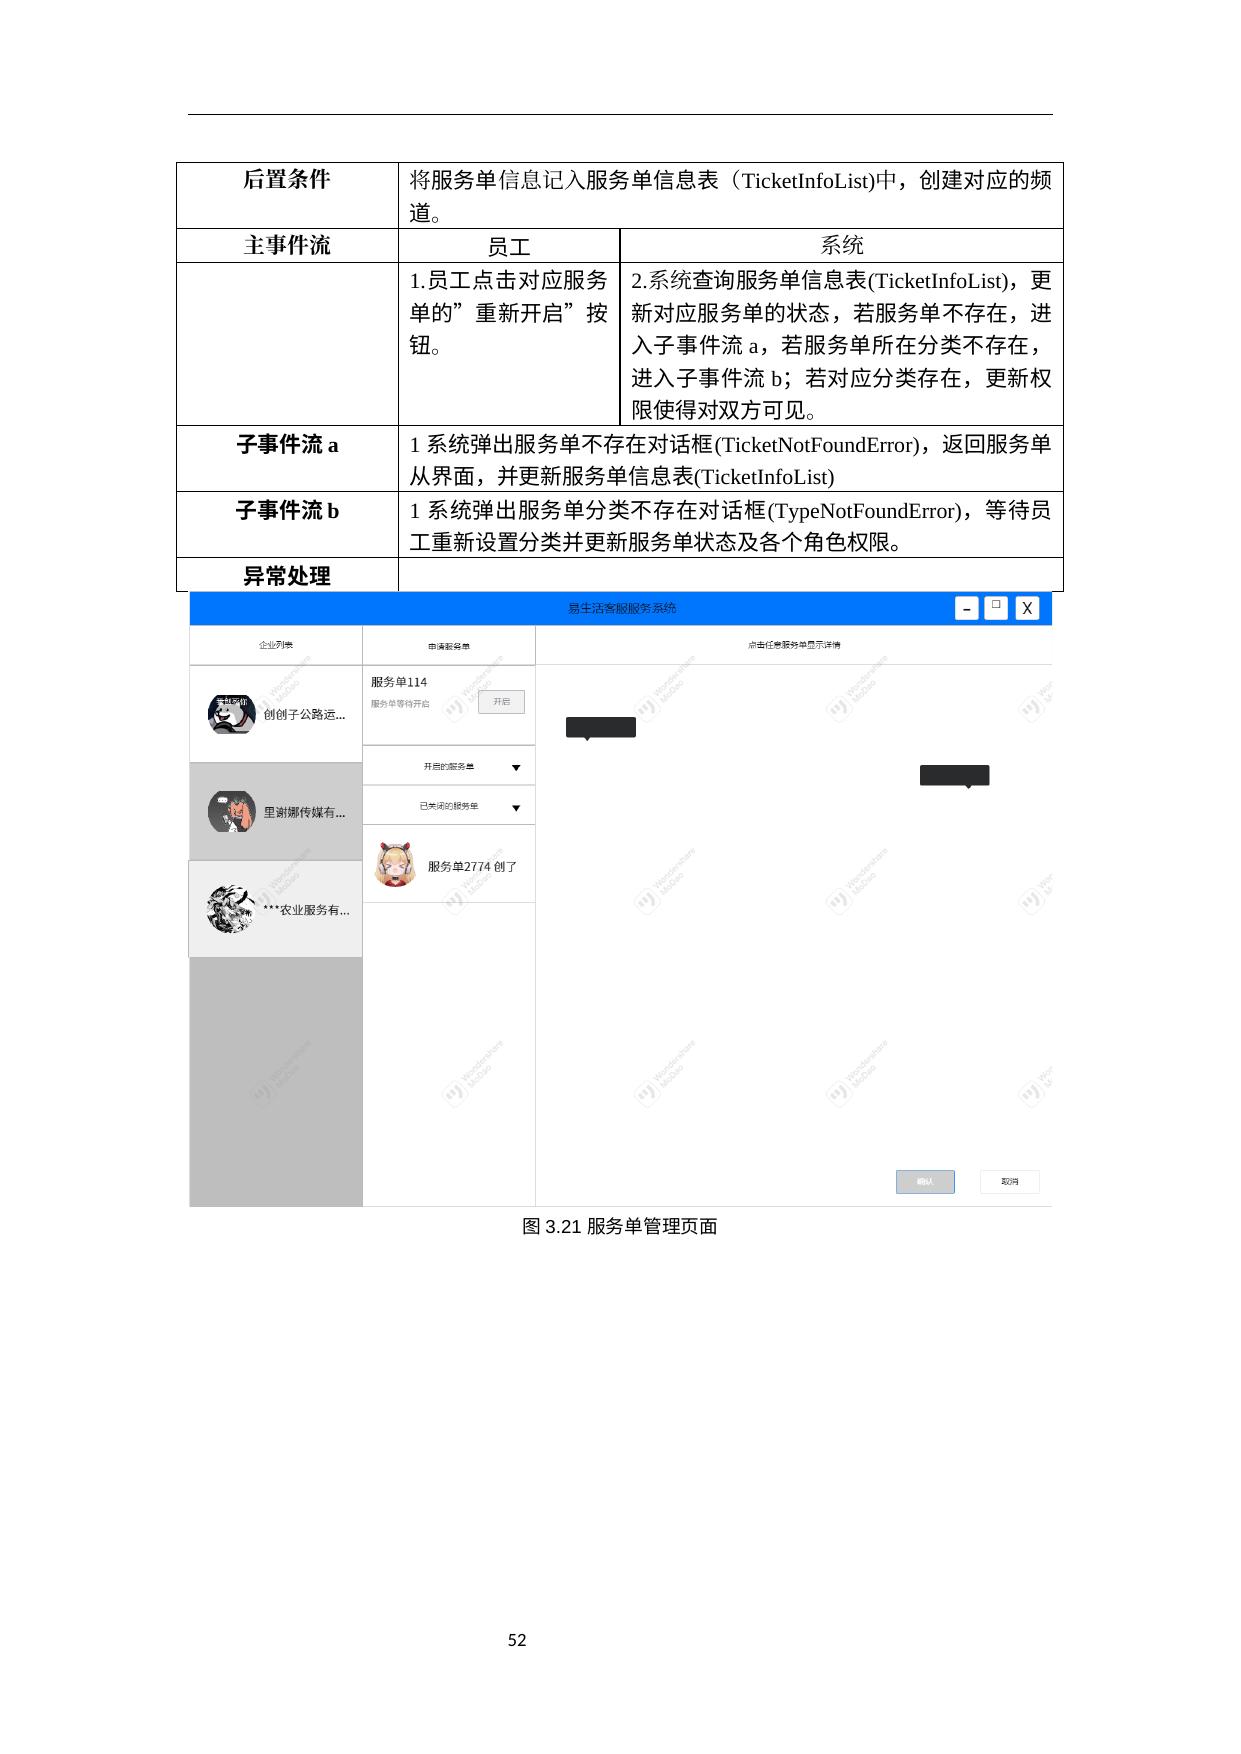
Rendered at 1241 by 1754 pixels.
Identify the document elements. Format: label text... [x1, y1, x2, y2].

table_cell 子事件流b [177, 492, 398, 557]
table_cell 主事件流 [177, 229, 398, 262]
table_cell 1 系统弹出服务单不存在对话框(TicketNotFoundError)，返回服务单从界面，并更新服务单信息表(TicketInfoList) [399, 426, 1063, 491]
table_cell 1.员工点击对应服务单的”重新开启”按钮。 [399, 263, 619, 425]
table_cell [177, 263, 398, 425]
table_cell 2.系统查询服务单信息表(TicketInfoList)，更新对应服务单的状态，若服务单不存在，进入子事件流a，若服务单所在分类不存在，进入子事件流b；若对应分类存在，更新权限使得对双方可见。 [621, 263, 1063, 425]
table_cell 员工 [399, 229, 619, 262]
table_cell 后置条件 [177, 163, 398, 228]
table_cell 将服务单信息记入服务单信息表（TicketInfoList)中，创建对应的频道。 [399, 163, 1063, 228]
picture [188, 591, 1053, 1207]
table_cell 子事件流a [177, 426, 398, 491]
table_cell [399, 558, 1063, 591]
table_cell 1 系统弹出服务单分类不存在对话框(TypeNotFoundError)，等待员工重新设置分类并更新服务单状态及各个角色权限。 [399, 492, 1063, 557]
table_cell 异常处理 [177, 558, 398, 591]
table_cell 系统 [621, 229, 1063, 262]
